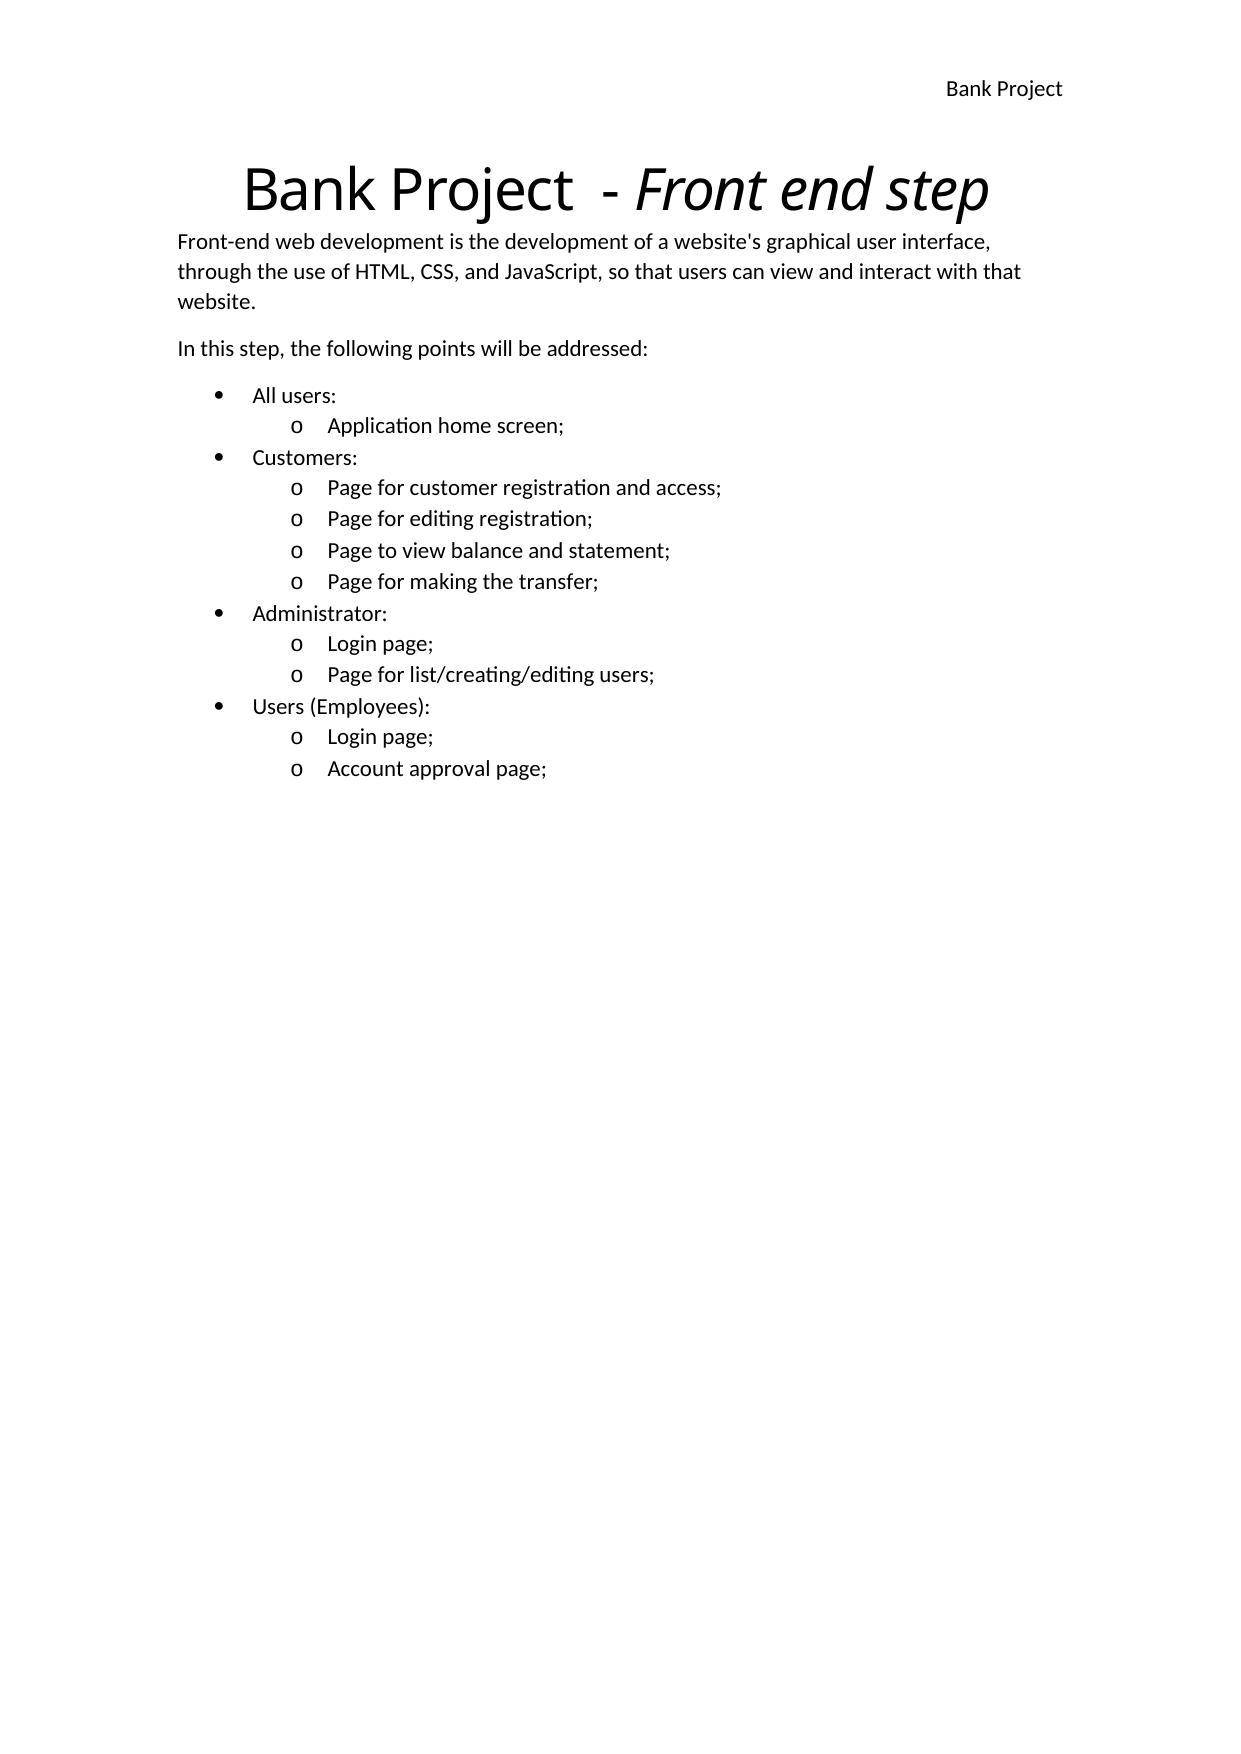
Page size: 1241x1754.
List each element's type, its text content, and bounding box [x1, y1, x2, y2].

list All users: [215, 381, 1063, 409]
list Login page; [290, 629, 1063, 658]
list Customers: [215, 443, 1063, 471]
text Front-end web development is the development of a website's graphical user interface, through the use of HTML, CSS, and JavaScript, so that users can view and interact with that website. [177, 227, 1063, 316]
list Users (Employees): [215, 692, 1063, 720]
list Page to view balance and statement; [290, 536, 1063, 565]
list Login page; [290, 722, 1063, 751]
list Page for customer registration and access; [290, 473, 1063, 502]
list Administrator: [215, 599, 1063, 627]
list Page for list/creating/editing users; [290, 661, 1063, 690]
title Bank Project - Front end step [177, 148, 1063, 227]
list Application home screen; [290, 411, 1063, 441]
list Page for editing registration; [290, 504, 1063, 534]
list Account approval page; [290, 754, 1063, 783]
list Page for making the transfer; [290, 567, 1063, 597]
text In this step, the following points will be addressed: [177, 334, 1063, 362]
